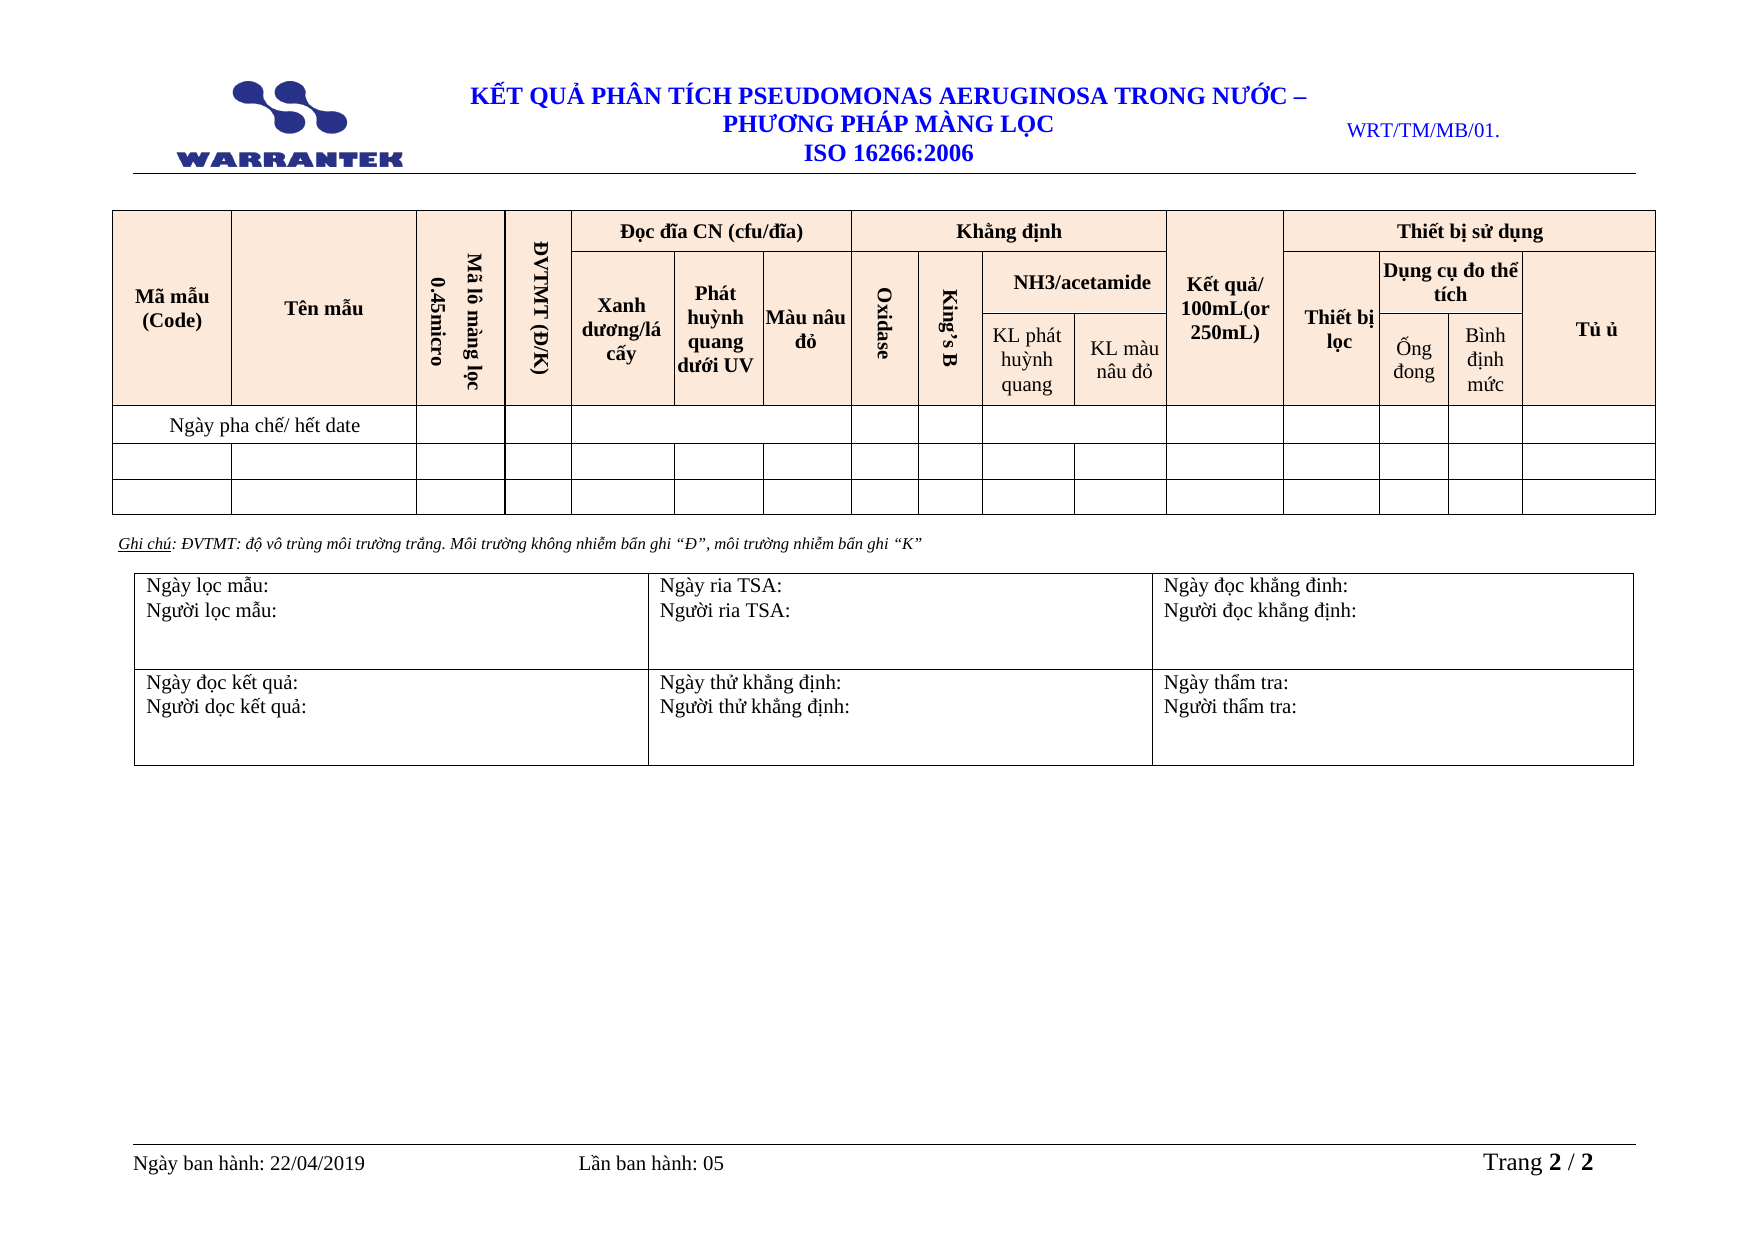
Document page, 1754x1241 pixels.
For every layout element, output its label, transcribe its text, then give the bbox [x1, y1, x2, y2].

table_cell [572, 406, 851, 443]
table_cell [1380, 444, 1448, 478]
table_cell [919, 480, 982, 514]
table_cell [1167, 480, 1283, 514]
table_cell [764, 480, 851, 514]
table_cell [113, 444, 231, 478]
table_cell King’s B [919, 252, 982, 405]
table_cell [675, 480, 763, 514]
table_cell [983, 480, 1074, 514]
table_header Ngày lọc mẫu: Người lọc mẫu: [135, 574, 648, 669]
table_cell KL màu nâu đỏ [1075, 314, 1166, 405]
table_header ĐVTMT (Đ/K) [506, 211, 571, 405]
picture [176, 81, 403, 167]
table_cell [1523, 406, 1655, 443]
table_header Ngày đọc khẳng đinh: Người đọc khẳng định: [1153, 574, 1633, 669]
table_cell [1449, 444, 1522, 478]
table_cell [1284, 444, 1379, 478]
table_cell [1167, 444, 1283, 478]
table_cell [983, 444, 1074, 478]
table_cell [1284, 406, 1379, 443]
table_cell Tủ ủ [1523, 252, 1655, 405]
table_cell [417, 406, 504, 443]
table_cell [1449, 480, 1522, 514]
table_header Tên mẫu [232, 211, 416, 405]
table_cell [232, 444, 416, 478]
table_header Mã lô màng lọc 0.45micro [417, 211, 504, 405]
table_cell [852, 444, 918, 478]
table_cell Ngày thẩm tra: Người thẩm tra: [1153, 670, 1633, 765]
table_cell KL phát huỳnh quang [983, 314, 1074, 405]
table_header Mã mẫu (Code) [113, 211, 231, 405]
table_cell Ống đong [1380, 314, 1448, 405]
table_cell [764, 444, 851, 478]
table_cell [572, 444, 674, 478]
table_cell [572, 480, 674, 514]
table_cell Ngày đọc kết quả: Người dọc kết quả: [135, 670, 648, 765]
table_cell [1380, 480, 1448, 514]
table_cell [852, 480, 918, 514]
table_cell Oxidase [852, 252, 918, 405]
table_cell Thiết bị lọc [1284, 252, 1379, 405]
table_cell [232, 480, 416, 514]
table_cell [919, 406, 982, 443]
table_cell [983, 406, 1166, 443]
table_cell NH3/acetamide [983, 252, 1166, 312]
table_cell [1523, 444, 1655, 478]
table_cell [852, 406, 918, 443]
table_cell Xanh dương/lá cấy [572, 252, 674, 405]
table_cell [506, 406, 571, 443]
table_header Khằng định [852, 211, 1166, 251]
table_cell Ngày pha chế/ hết date [113, 406, 416, 443]
table_cell [417, 480, 504, 514]
table_header Thiết bị sử dụng [1284, 211, 1655, 251]
table_cell [919, 444, 982, 478]
table_cell [1075, 480, 1166, 514]
table_cell [1284, 480, 1379, 514]
table_cell Ngày thử khẳng định: Người thử khẳng định: [649, 670, 1152, 765]
table_cell [506, 444, 571, 478]
text Ghi chú: ĐVTMT: độ vô trùng môi trường trắng. Môi trường không nhiễm bẩn ghi “Đ”, môi trường nhiễm bẩn ghi “K” [118, 534, 1636, 553]
table_cell [417, 444, 504, 478]
table_cell [1075, 444, 1166, 478]
table_cell [113, 480, 231, 514]
table_cell Phát huỳnh quang dưới UV [675, 252, 763, 405]
table_cell [1167, 406, 1283, 443]
table_cell Bình định mức [1449, 314, 1522, 405]
table_cell [675, 444, 763, 478]
table_cell [1523, 480, 1655, 514]
table_cell [1449, 406, 1522, 443]
table_header Đọc đĩa CN (cfu/đĩa) [572, 211, 851, 251]
table_header Kết quả/ 100mL(or 250mL) [1167, 211, 1283, 405]
table_header Ngày ria TSA: Người ria TSA: [649, 574, 1152, 669]
table_cell Màu nâu đỏ [764, 252, 851, 405]
table_cell [506, 480, 571, 514]
table_cell [1380, 406, 1448, 443]
table_cell Dụng cụ đo thể tích [1380, 252, 1522, 312]
